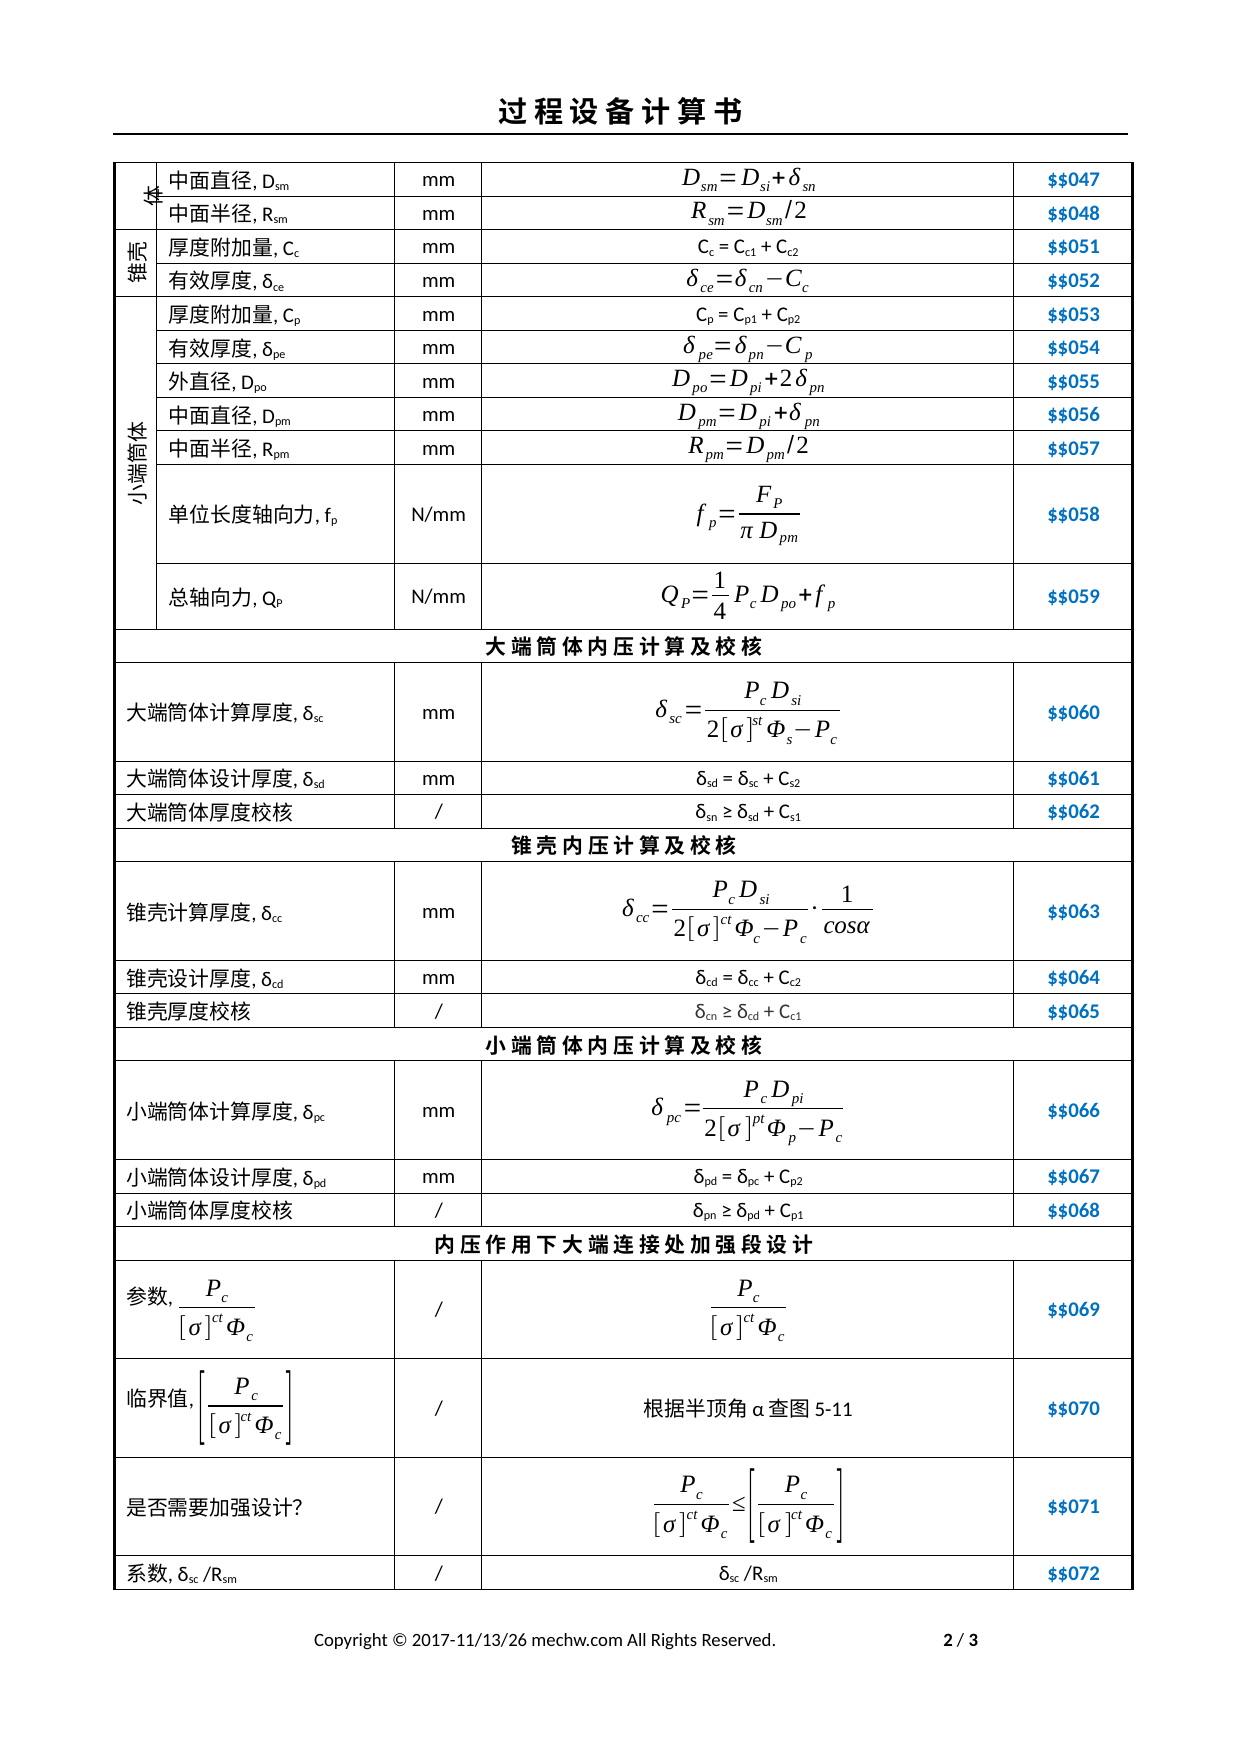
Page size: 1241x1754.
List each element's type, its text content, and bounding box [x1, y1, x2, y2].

table_cell mm [395, 1160, 481, 1192]
table_cell 大端筒体厚度校核 [116, 795, 394, 828]
table_cell $$062 [1014, 795, 1131, 828]
table_cell $$052 [1014, 264, 1131, 296]
table_cell [482, 862, 1013, 960]
table_cell δpn ≥ δpd + Cp1 [482, 1194, 1013, 1226]
table_cell [482, 663, 1013, 761]
table_cell $$072 [1014, 1556, 1131, 1589]
table_cell 小端筒体厚度校核 [116, 1194, 394, 1226]
table_cell 中面半径, Rpm [157, 431, 394, 464]
table_cell [482, 1261, 1013, 1358]
table_cell / [395, 795, 481, 828]
table_cell δpd = δpc + Cp2 [482, 1160, 1013, 1192]
table_cell $$047 [1014, 163, 1131, 196]
table_cell / [395, 1556, 481, 1589]
table_cell $$066 [1014, 1061, 1131, 1159]
table_cell Cp = Cp1 + Cp2 [482, 297, 1013, 330]
table_cell 小端筒体设计厚度, δpd [116, 1160, 394, 1192]
table_cell [482, 364, 1013, 397]
table_cell δcd = δcc + Cc2 [482, 961, 1013, 993]
table_cell / [395, 1458, 481, 1555]
table_cell / [395, 994, 481, 1027]
table_cell 大端筒体设计厚度, δsd [116, 762, 394, 794]
table_cell δsc /Rsm [482, 1556, 1013, 1589]
table_cell [482, 163, 1013, 196]
table_cell $$056 [1014, 398, 1131, 430]
table_cell [482, 1061, 1013, 1159]
table_cell 单位长度轴向力, fp [157, 465, 394, 562]
table_cell / [395, 1261, 481, 1358]
table_cell $$053 [1014, 297, 1131, 330]
table_cell mm [395, 1061, 481, 1159]
table_cell mm [395, 762, 481, 794]
table_cell $$060 [1014, 663, 1131, 761]
table_cell 小端筒体 [116, 297, 156, 628]
table_cell mm [395, 364, 481, 397]
table_cell 根据半顶角α查图 5-11 [482, 1359, 1013, 1457]
table_cell [482, 465, 1013, 562]
table_cell 有效厚度, δpe [157, 331, 394, 363]
table_cell 大端筒体计算厚度, δsc [116, 663, 394, 761]
table_cell 锥壳设计厚度, δcd [116, 961, 394, 993]
table_cell 大 端 筒 体 内 压 计 算 及 校 核 [116, 630, 1131, 662]
table_cell $$058 [1014, 465, 1131, 562]
table_cell $$068 [1014, 1194, 1131, 1226]
table_cell $$069 [1014, 1261, 1131, 1358]
table_cell 总轴向力, QP [157, 564, 394, 628]
table_cell N/mm [395, 564, 481, 628]
table_cell [482, 331, 1013, 363]
table_cell $$067 [1014, 1160, 1131, 1192]
table_cell 中面直径, Dsm [157, 163, 394, 196]
table_cell Cc = Cc1 + Cc2 [482, 230, 1013, 263]
table_cell [482, 197, 1013, 229]
table_cell 有效厚度, δce [157, 264, 394, 296]
table_cell / [395, 1194, 481, 1226]
table_cell $$051 [1014, 230, 1131, 263]
table_cell mm [395, 862, 481, 960]
table_cell mm [395, 663, 481, 761]
table_cell $$070 [1014, 1359, 1131, 1457]
table_cell 锥 壳 内 压 计 算 及 校 核 [116, 829, 1131, 861]
table_cell 系数, δsc /Rsm [116, 1556, 394, 1589]
table_cell [482, 264, 1013, 296]
table_cell 锥壳计算厚度, δcc [116, 862, 394, 960]
table_cell 小 端 筒 体 内 压 计 算 及 校 核 [116, 1028, 1131, 1060]
table_cell [482, 431, 1013, 464]
table_cell 中面直径, Dpm [157, 398, 394, 430]
table_cell δsn ≥ δsd + Cs1 [482, 795, 1013, 828]
table_cell / [395, 1359, 481, 1457]
table_cell $$071 [1014, 1458, 1131, 1555]
table_cell [482, 564, 1013, 628]
table_cell $$065 [1014, 994, 1131, 1027]
table_cell $$057 [1014, 431, 1131, 464]
table_cell [482, 1458, 1013, 1555]
table_cell 锥壳厚度校核 [116, 994, 394, 1027]
table_cell mm [395, 961, 481, 993]
table_cell $$059 [1014, 564, 1131, 628]
table_cell mm [395, 264, 481, 296]
table_cell $$055 [1014, 364, 1131, 397]
table_cell $$064 [1014, 961, 1131, 993]
table_cell mm [395, 197, 481, 229]
table_cell mm [395, 431, 481, 464]
table_cell δsd = δsc + Cs2 [482, 762, 1013, 794]
table_cell mm [395, 297, 481, 330]
table_cell 内 压 作 用 下 大 端 连 接 处 加 强 段 设 计 [116, 1227, 1131, 1259]
table_cell $$054 [1014, 331, 1131, 363]
table_cell 外直径, Dpo [157, 364, 394, 397]
table_cell 厚度附加量, Cp [157, 297, 394, 330]
table_cell $$061 [1014, 762, 1131, 794]
table_cell 锥壳 [116, 230, 156, 296]
table_cell 厚度附加量, Cc [157, 230, 394, 263]
table_cell mm [395, 331, 481, 363]
table_cell 小端筒体计算厚度, δpc [116, 1061, 394, 1159]
table_cell 中面半径, Rsm [157, 197, 394, 229]
table_cell mm [395, 163, 481, 196]
table_cell 是否需要加强设计？ [116, 1458, 394, 1555]
table_cell [482, 398, 1013, 430]
table_cell $$063 [1014, 862, 1131, 960]
table_cell N/mm [395, 465, 481, 562]
table_cell mm [395, 230, 481, 263]
table_cell δcn ≥ δcd + Cc1 [482, 994, 1013, 1027]
table_cell 临界值, [116, 1359, 394, 1457]
table_cell $$048 [1014, 197, 1131, 229]
table_cell mm [395, 398, 481, 430]
table_cell 参数, [116, 1261, 394, 1358]
